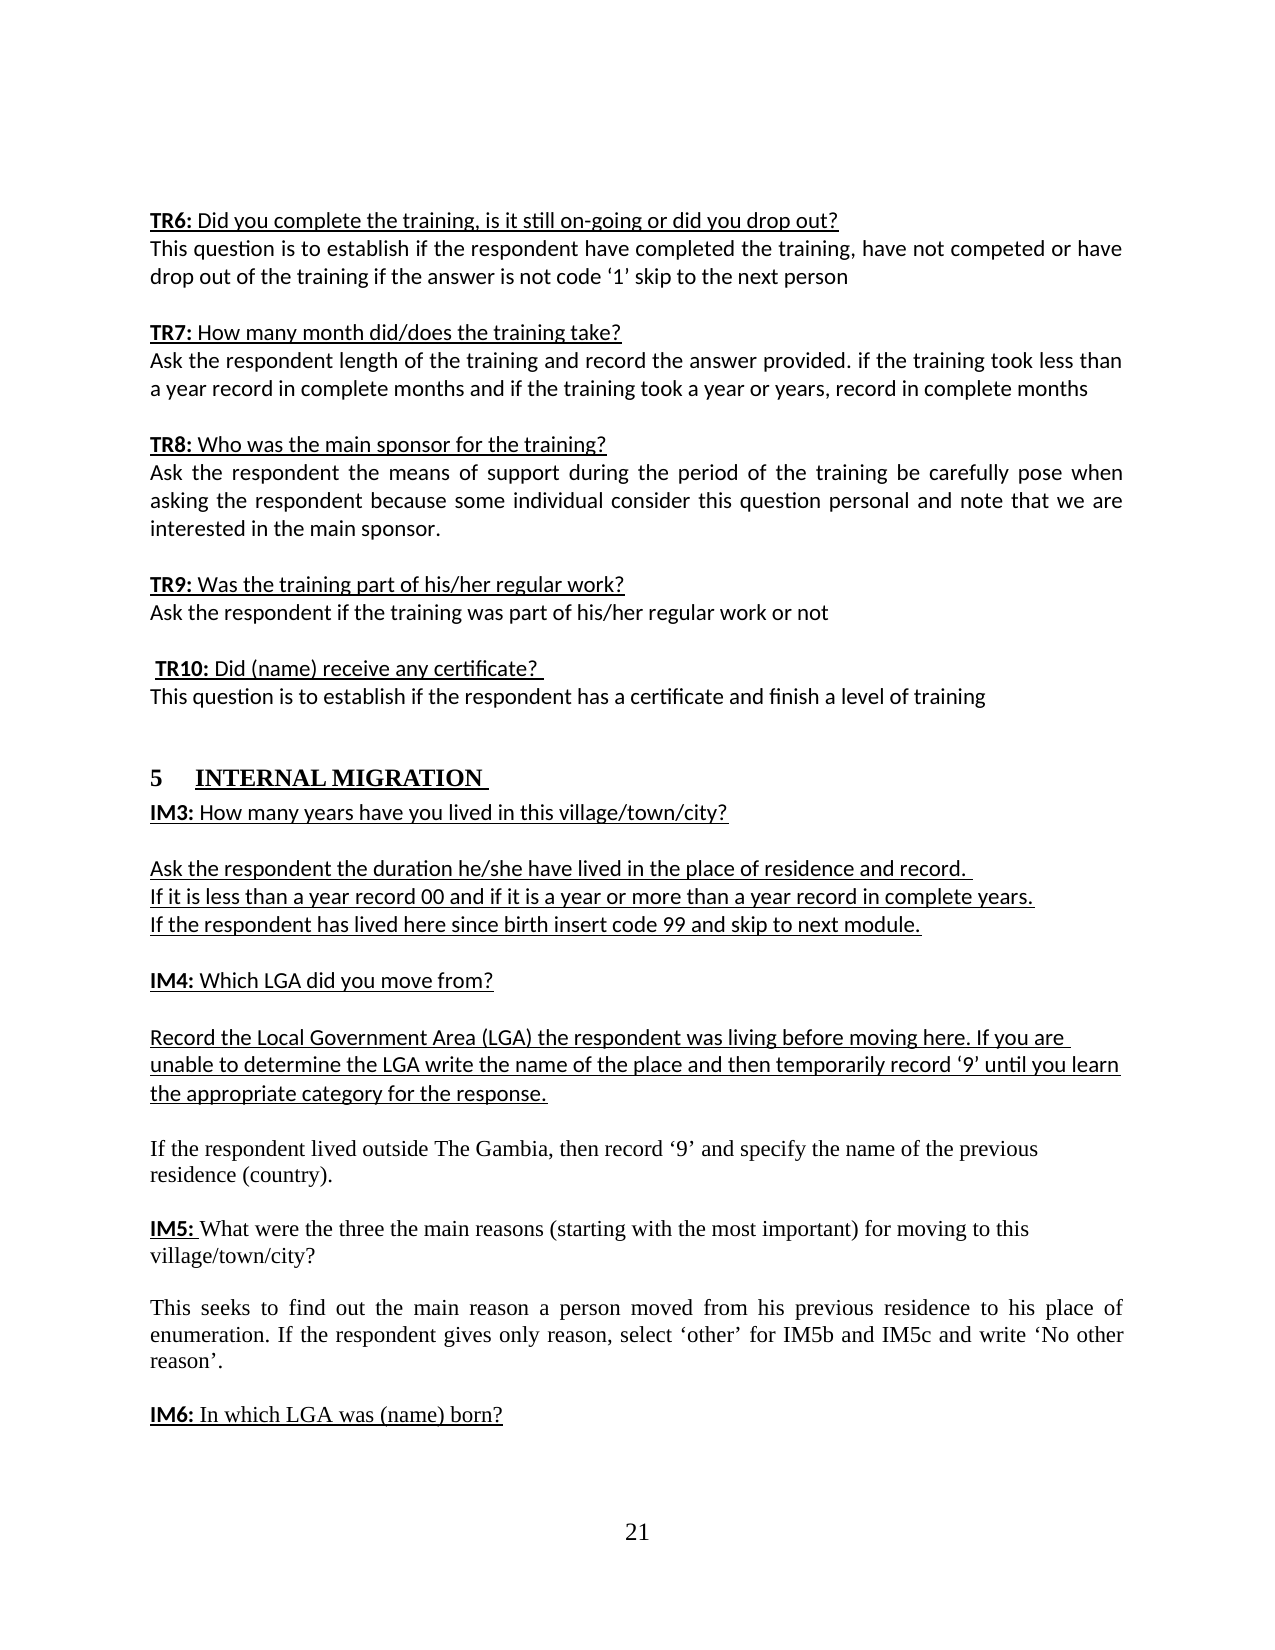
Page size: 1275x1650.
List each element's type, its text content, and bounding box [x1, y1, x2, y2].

text IM4: Which LGA did you move from? [150, 967, 1125, 994]
text If it is less than a year record 00 and if it is a year or more than a year record in complete years. [150, 882, 1125, 911]
text IM5: What were the three the main reasons (starting with the most important) for moving to this village/town/city? [150, 1214, 1125, 1268]
text TR9: Was the training part of his/her regular work? [150, 570, 1125, 598]
text Ask the respondent the duration he/she have lived in the place of residence and record. [150, 854, 1125, 882]
text This question is to establish if the respondent has a certificate and finish a level of training [150, 682, 1125, 710]
text If the respondent has lived here since birth insert code 99 and skip to next module. [150, 911, 1125, 938]
text Ask the respondent the means of support during the period of the training be carefully pose when asking the respondent because some individual consider this question personal and note that we are interested in the main sponsor. [150, 458, 1125, 542]
text TR10: Did (name) receive any certificate? [150, 654, 1125, 682]
text Ask the respondent if the training was part of his/her regular work or not [150, 598, 1125, 626]
subtitle INTERNAL MIGRATION [150, 763, 1125, 792]
text TR6: Did you complete the training, is it still on-going or did you drop out? [150, 206, 1125, 234]
text Ask the respondent length of the training and record the answer provided. if the training took less than a year record in complete months and if the training took a year or years, record in complete months [150, 346, 1125, 402]
text IM6: In which LGA was (name) born? [150, 1400, 1125, 1428]
text IM3: How many years have you lived in this village/town/city? [150, 798, 1125, 826]
text TR7: How many month did/does the training take? [150, 318, 1125, 346]
text TR8: Who was the main sponsor for the training? [150, 430, 1125, 458]
text If the respondent lived outside The Gambia, then record ‘9’ and specify the name of the previous residence (country). [150, 1135, 1125, 1187]
text This seeks to find out the main reason a person moved from his previous residence to his place of enumeration. If the respondent gives only reason, select ‘other’ for IM5b and IM5c and write ‘No other reason’. [150, 1294, 1125, 1373]
text This question is to establish if the respondent have completed the training, have not competed or have drop out of the training if the answer is not code ‘1’ skip to the next person [150, 234, 1125, 290]
text Record the Local Government Area (LGA) the respondent was living before moving here. If you are unable to determine the LGA write the name of the place and then temporarily record ‘9’ until you learn the appropriate category for the response. [150, 1023, 1125, 1107]
